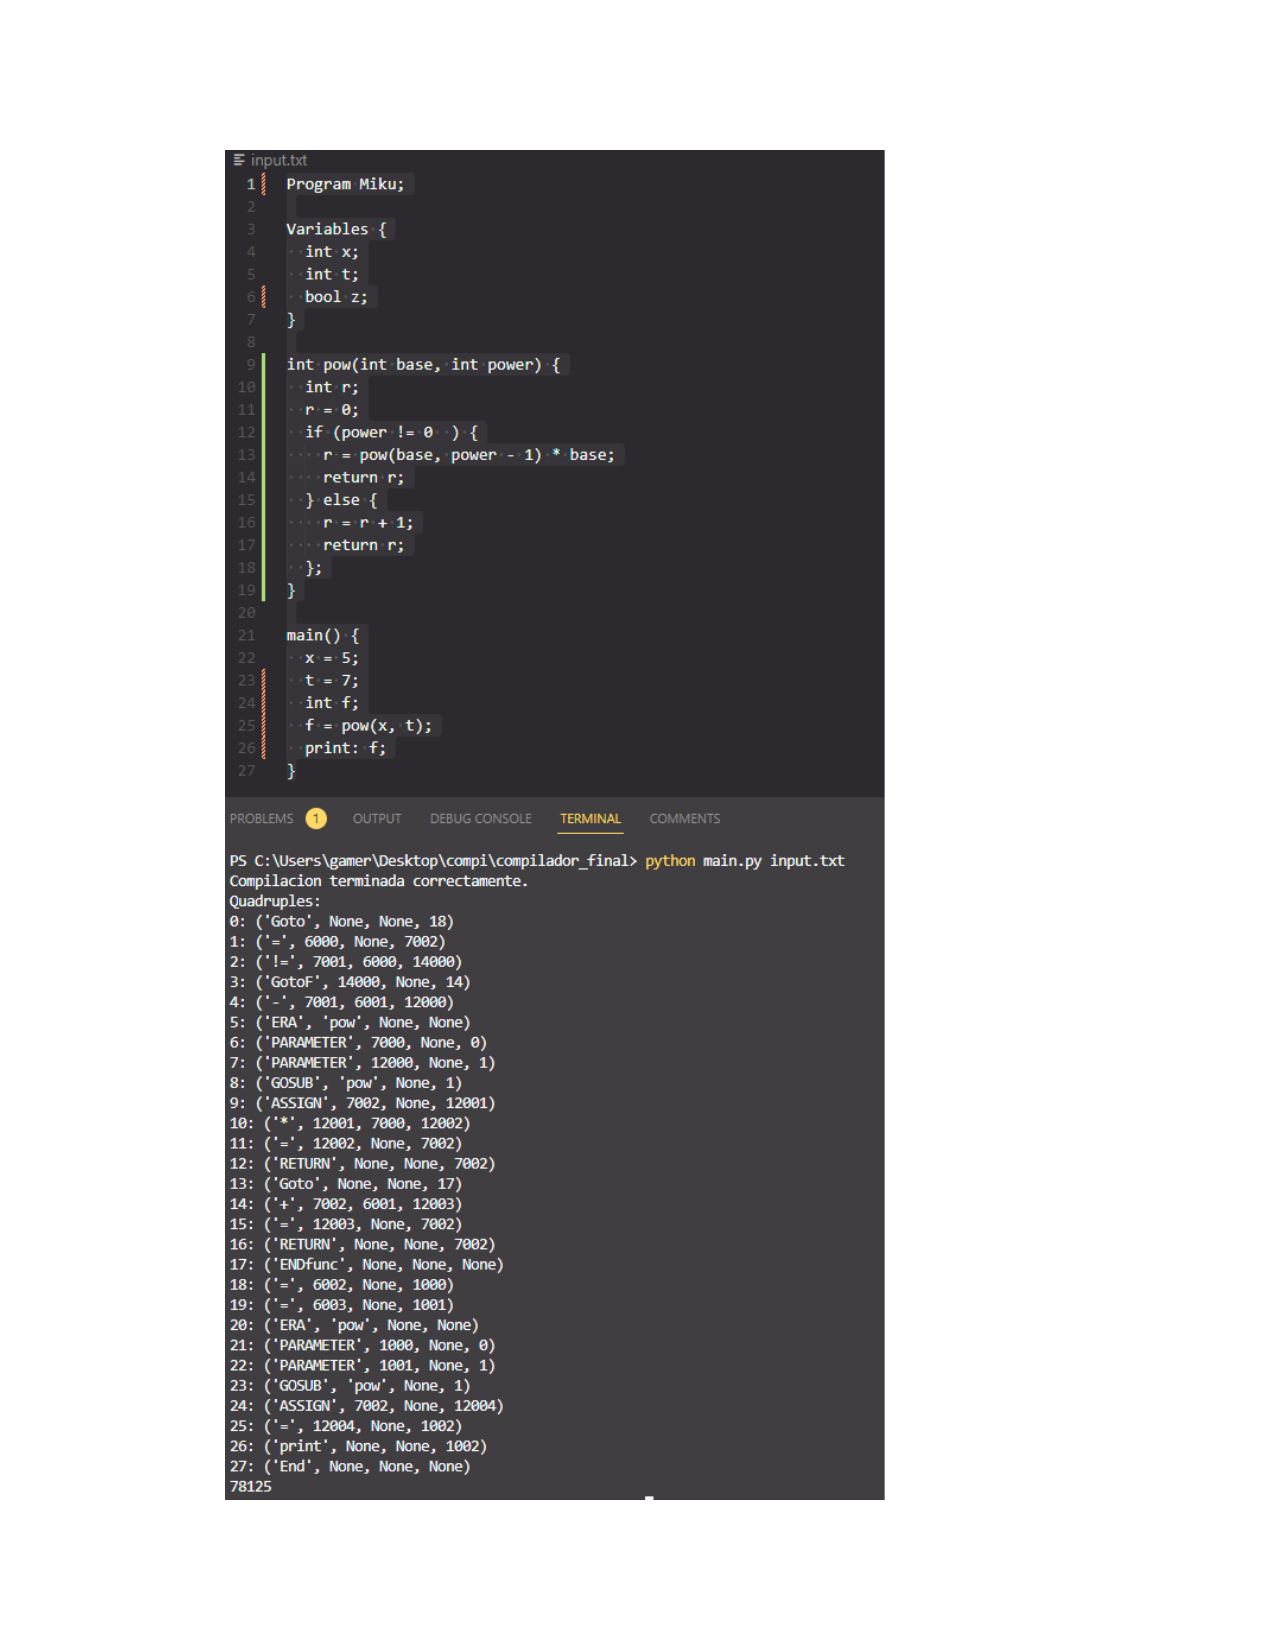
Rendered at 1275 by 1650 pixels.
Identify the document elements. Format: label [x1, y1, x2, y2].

picture [225, 150, 885, 1500]
